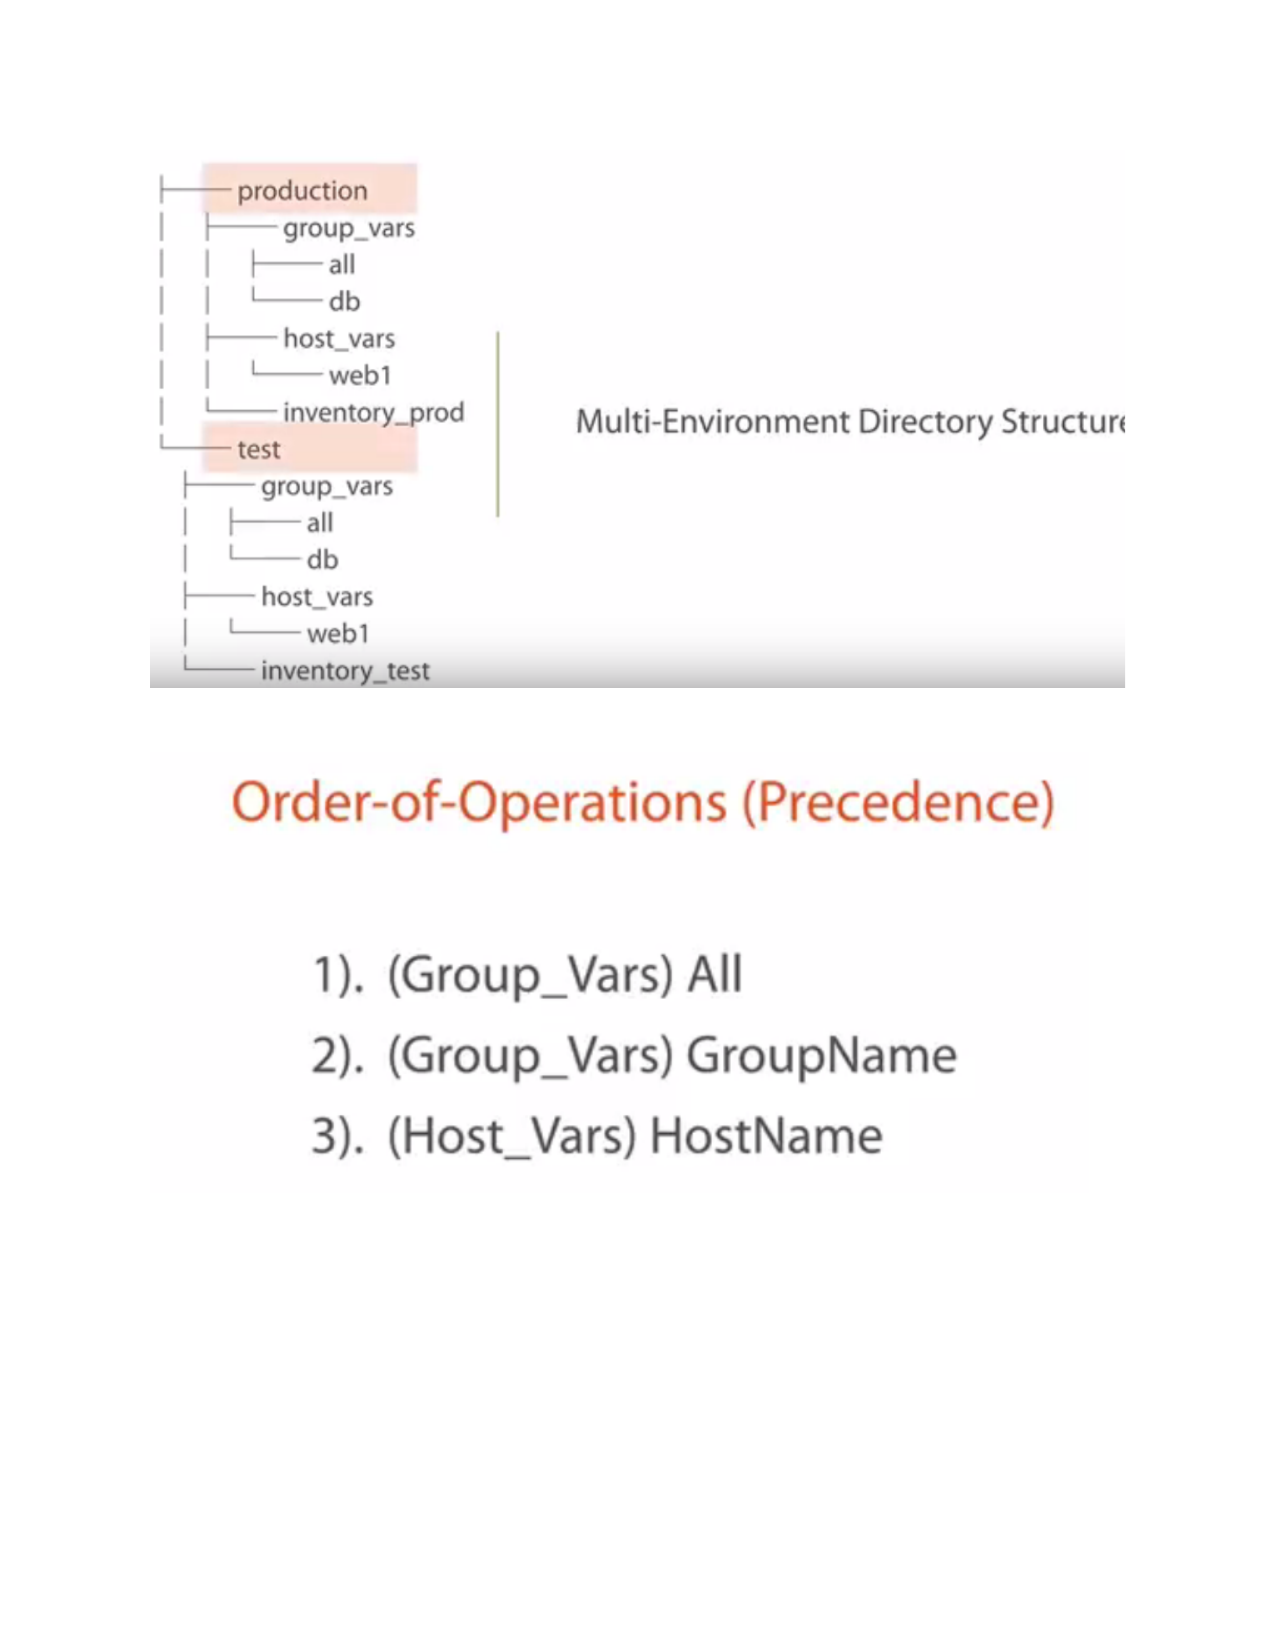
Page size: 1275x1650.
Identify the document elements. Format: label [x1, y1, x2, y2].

picture [150, 150, 1125, 688]
picture [150, 752, 1089, 1193]
